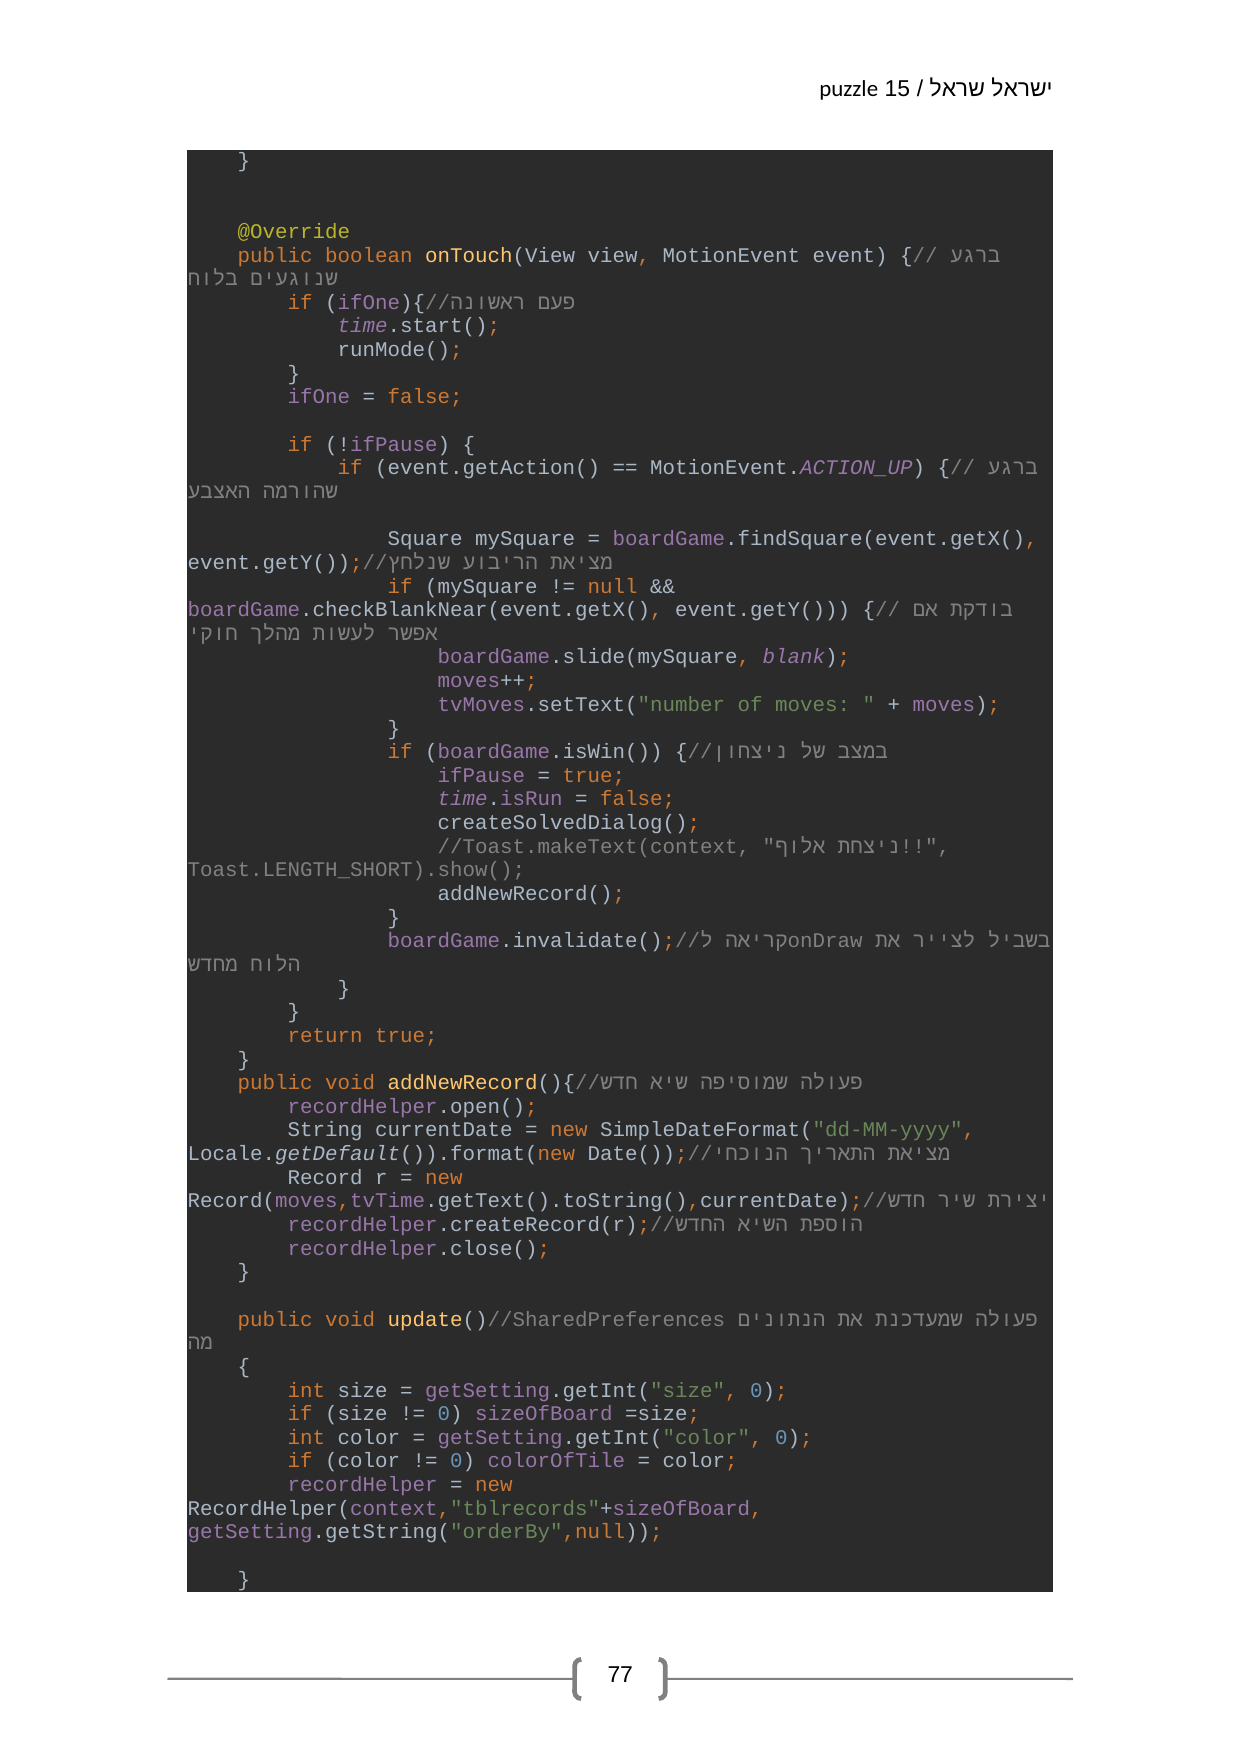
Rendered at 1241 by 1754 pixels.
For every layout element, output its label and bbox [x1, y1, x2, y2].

text [187, 150, 1053, 1592]
